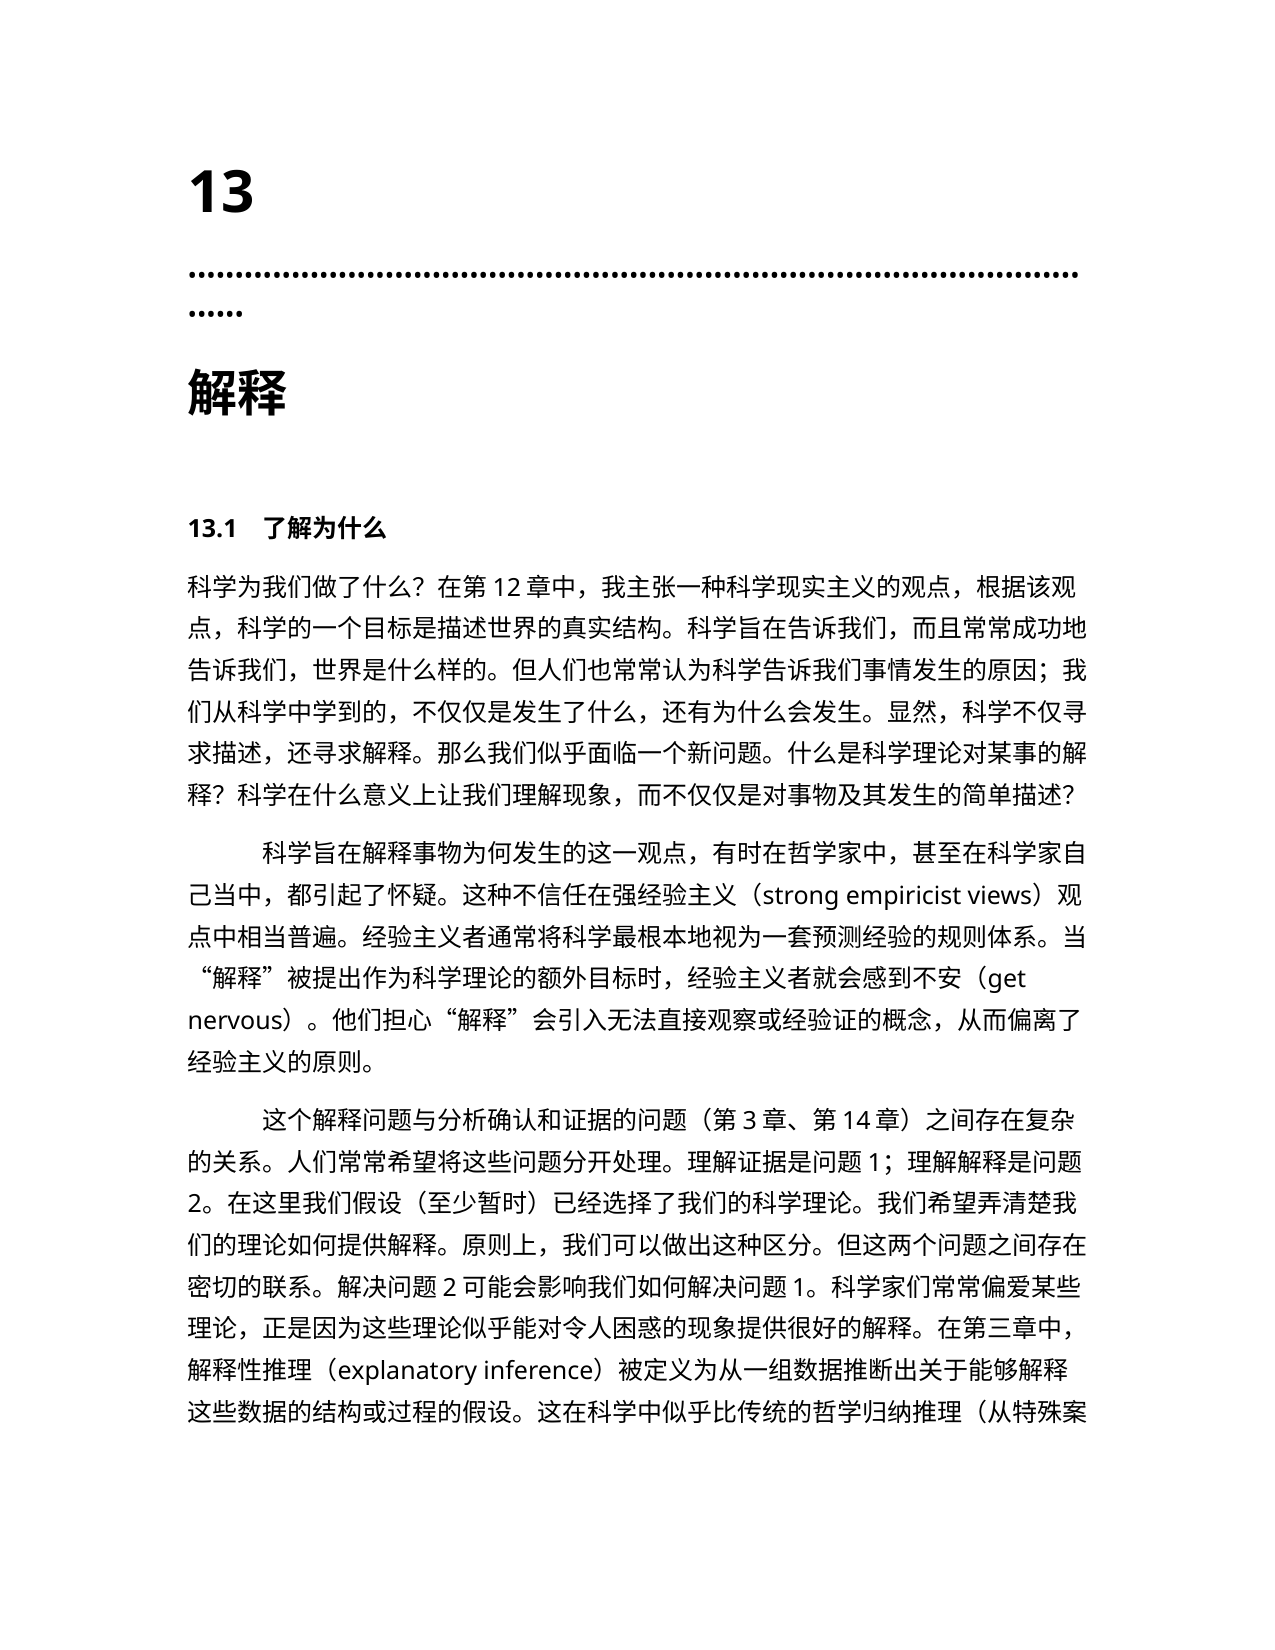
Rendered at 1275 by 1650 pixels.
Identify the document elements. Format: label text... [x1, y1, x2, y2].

list 了解为什么 [187, 509, 1087, 545]
text ••••••••••••••••••••••••••••••••••••••••••••••••••••••••••••••••••••••••••••••••••••••••••••••••••••• [187, 258, 1087, 331]
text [187, 1100, 1087, 1428]
text 科学为我们做了什么？在第12章中，我主张一种科学现实主义的观点，根据该观点，科学的一个目标是描述世界的真实结构。科学旨在告诉我们，而且常常成功地告诉我们，世界是什么样的。但人们也常常认为科学告诉我们事情发生的原因；我们从科学中学到的，不仅仅是发生了什么，还有为什么会发生。显然，科学不仅寻求描述，还寻求解释。那么我们似乎面临一个新问题。什么是科学理论对某事的解释？科学在什么意义上让我们理解现象，而不仅仅是对事物及其发生的简单描述？ [187, 567, 1087, 812]
text 13 [187, 150, 1087, 229]
text 解释 [187, 353, 1087, 425]
text 科学旨在解释事物为何发生的这一观点，有时在哲学家中，甚至在科学家自己当中，都引起了怀疑。这种不信任在强经验主义（strong empiricist views）观点中相当普遍。经验主义者通常将科学最根本地视为一套预测经验的规则体系。当“解释”被提出作为科学理论的额外目标时，经验主义者就会感到不安（get nervous）。他们担心“解释”会引入无法直接观察或经验证的概念，从而偏离了经验主义的原则。 [187, 834, 1087, 1078]
